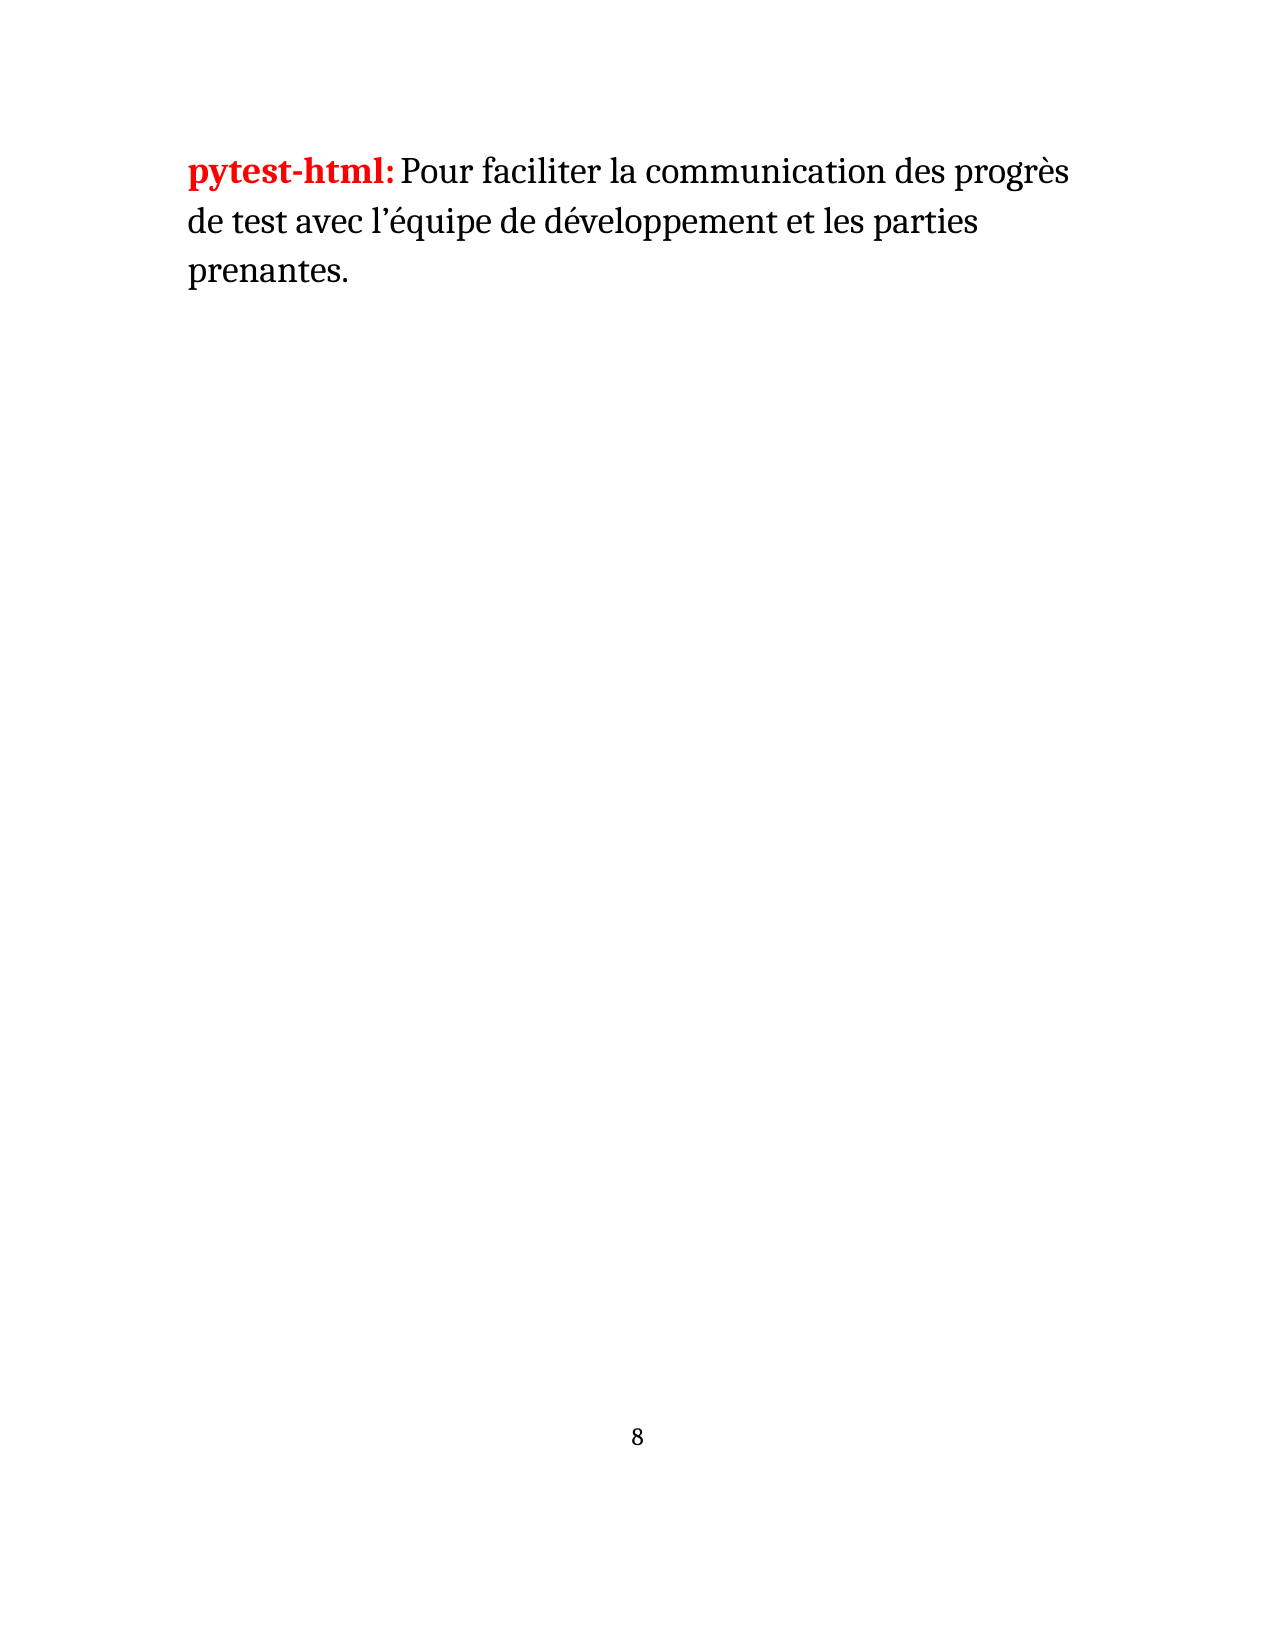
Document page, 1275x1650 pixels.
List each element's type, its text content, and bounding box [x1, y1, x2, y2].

text pytest-html: Pour faciliter la communication des progrès de test avec l’équipe de développement et les parties prenantes. [187, 150, 1087, 292]
text 8 [187, 1423, 1087, 1452]
